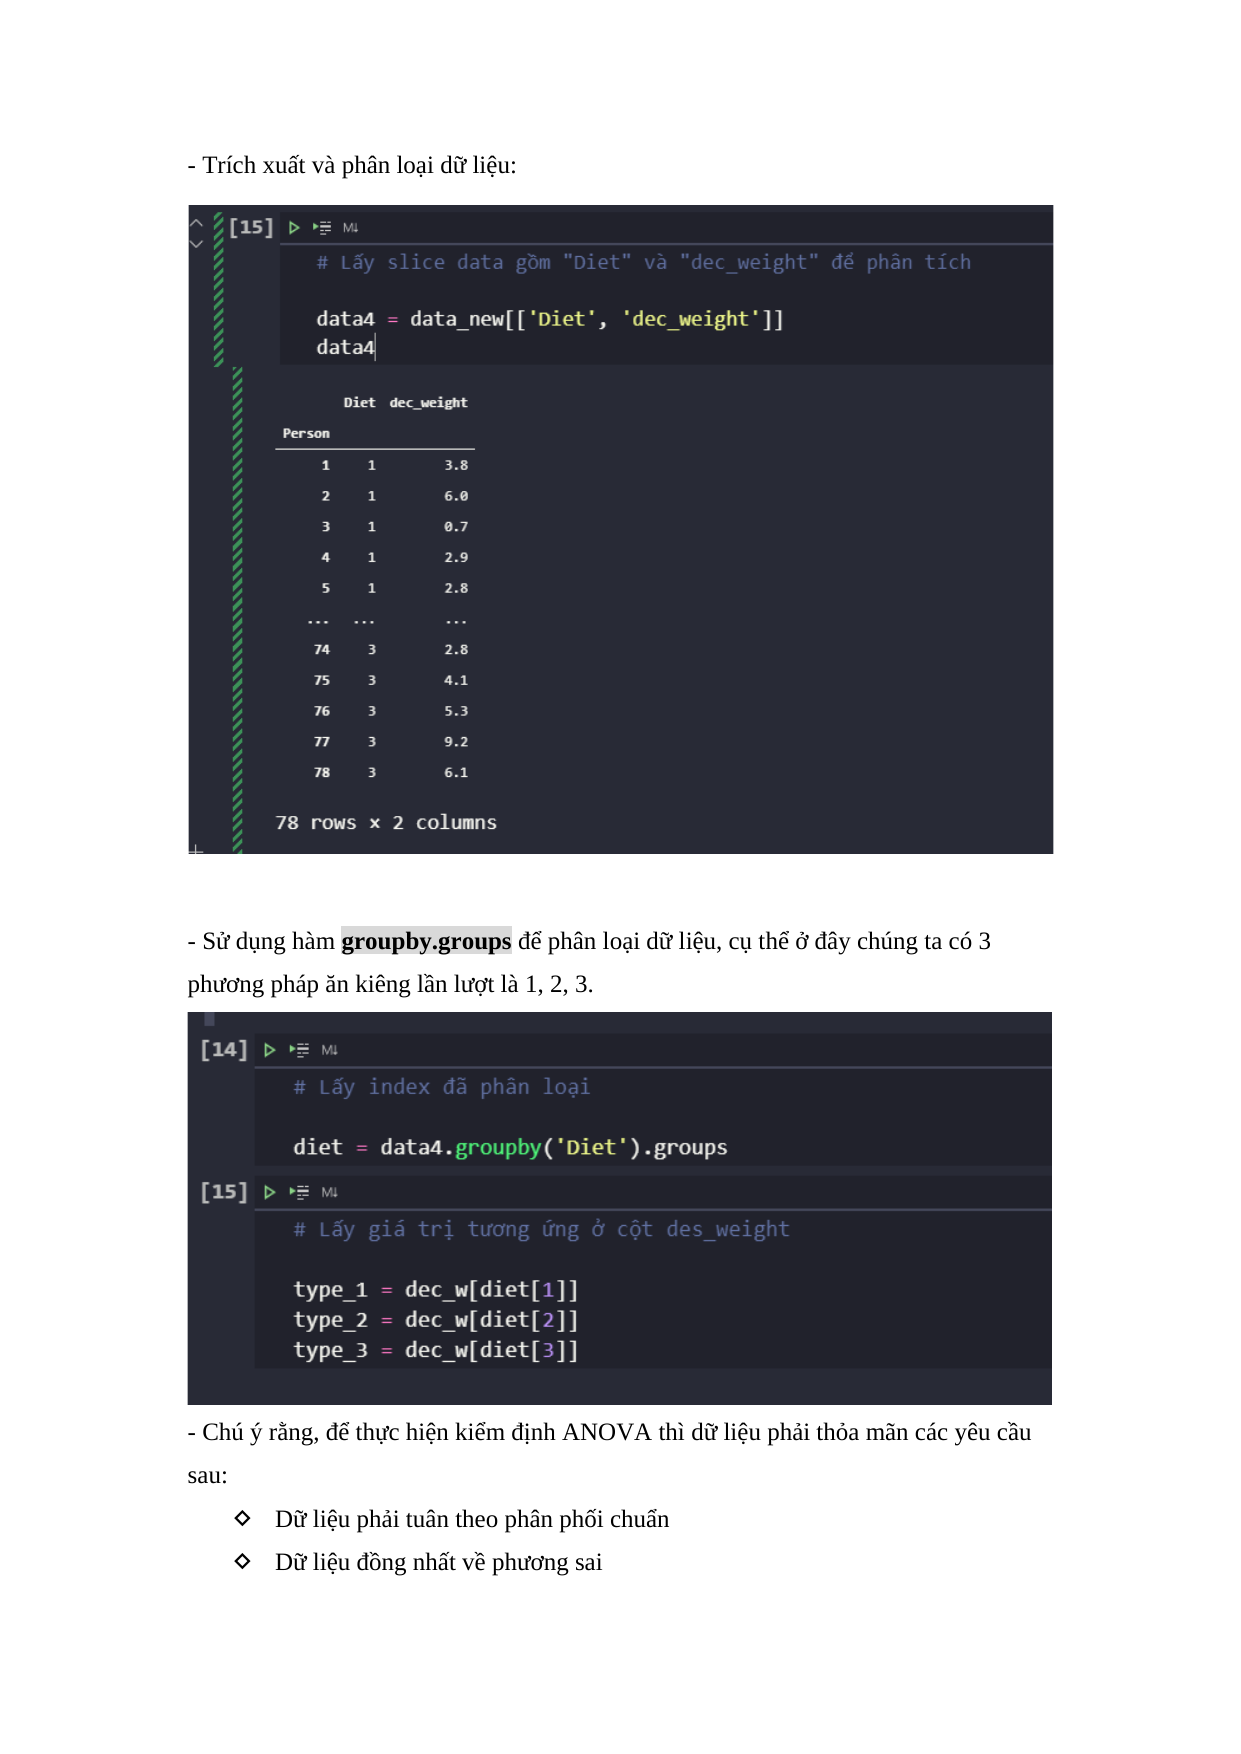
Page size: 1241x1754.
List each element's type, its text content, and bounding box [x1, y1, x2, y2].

list - Trích xuất và phân loại dữ liệu: [187, 150, 1053, 179]
list Dữ liệu phải tuân theo phân phối chuẩn [231, 1504, 1053, 1532]
picture [187, 1012, 1052, 1405]
text - Sử dụng hàm groupby.groups để phân loại dữ liệu, cụ thể ở đây chúng ta có 3 phương pháp ăn kiêng lần lượt là 1, 2, 3. [187, 926, 1053, 998]
text - Chú ý rằng, để thực hiện kiểm định ANOVA thì dữ liệu phải thỏa mãn các yêu cầu sau: [187, 1417, 1053, 1489]
picture [188, 205, 1054, 854]
list Dữ liệu đồng nhất về phương sai [231, 1547, 1053, 1576]
